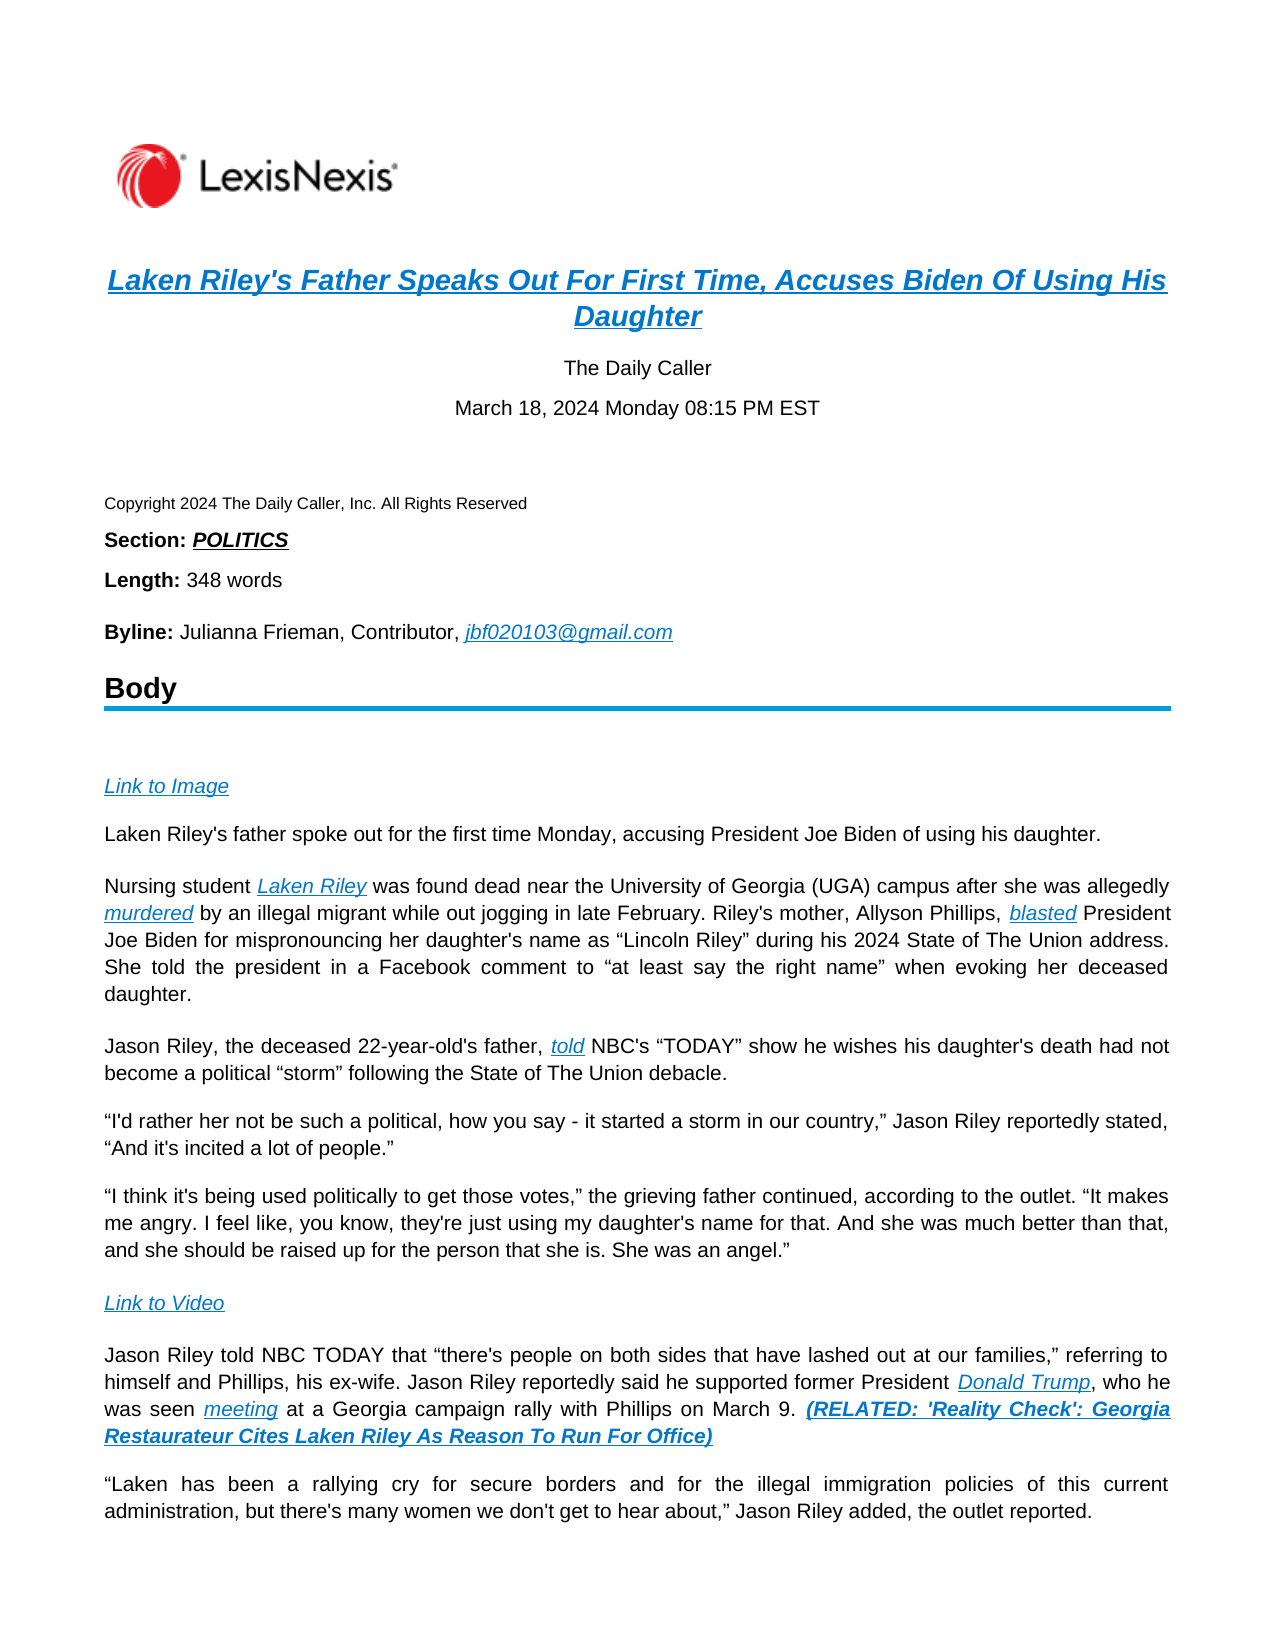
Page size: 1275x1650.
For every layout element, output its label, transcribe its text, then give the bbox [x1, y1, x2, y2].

text “I think it's being used politically to get those votes,” the grieving father continued, according to the outlet. “It makes me angry. I feel like, you know, they're just using my daughter's name for that. And she was much better than that, and she should be raised up for the person that she is. She was an angel.” [104, 1181, 1171, 1262]
text Length: 348 words [104, 565, 1171, 592]
text Link to Video [104, 1287, 1171, 1314]
picture [104, 144, 412, 208]
text Section: POLITICS [104, 525, 1171, 552]
text Laken Riley's father spoke out for the first time Monday, accusing President Joe Biden of using his daughter. [104, 818, 1171, 846]
text Jason Riley, the deceased 22-year-old's father, told NBC's “TODAY” show he wishes his daughter's death had not become a political “storm” following the State of The Union debacle. [104, 1031, 1171, 1085]
text Jason Riley told NBC TODAY that “there's people on both sides that have lashed out at our families,” referring to himself and Phillips, his ex-wife. Jason Riley reportedly said he supported former President Donald Trump, who he was seen meeting at a Georgia campaign rally with Phillips on March 9. (RELATED: 'Reality Check': Georgia Restaurateur Cites Laken Riley As Reason To Run For Office) [104, 1339, 1171, 1448]
text Copyright 2024 The Daily Caller, Inc. All Rights Reserved [104, 461, 1171, 513]
text Nursing student Laken Riley was found dead near the University of Georgia (UGA) campus after she was allegedly murdered by an illegal migrant while out jogging in late February. Riley's mother, Allyson Phillips, blasted President Joe Biden for mispronouncing her daughter's name as “Lincoln Riley” during his 2024 State of The Union address. She told the president in a Facebook comment to “at least say the right name” when evoking her deceased daughter. [104, 871, 1171, 1006]
text March 18, 2024 Monday 08:15 PM EST [104, 393, 1171, 420]
text Link to Image [104, 771, 1171, 798]
text Body [104, 669, 1171, 704]
text “I'd rather her not be such a political, how you say - it started a storm in our country,” Jason Riley reportedly stated, “And it's incited a lot of people.” [104, 1106, 1171, 1160]
text The Daily Caller [104, 353, 1171, 380]
subtitle Laken Riley's Father Speaks Out For First Time, Accuses Biden Of Using His Daughter [104, 261, 1171, 332]
text “Laken has been a rallying cry for secure borders and for the illegal immigration policies of this current administration, but there's many women we don't get to hear about,” Jason Riley added, the outlet reported. [104, 1468, 1171, 1523]
text Byline: Julianna Frieman, Contributor, jbf020103@gmail.com [104, 617, 1171, 644]
